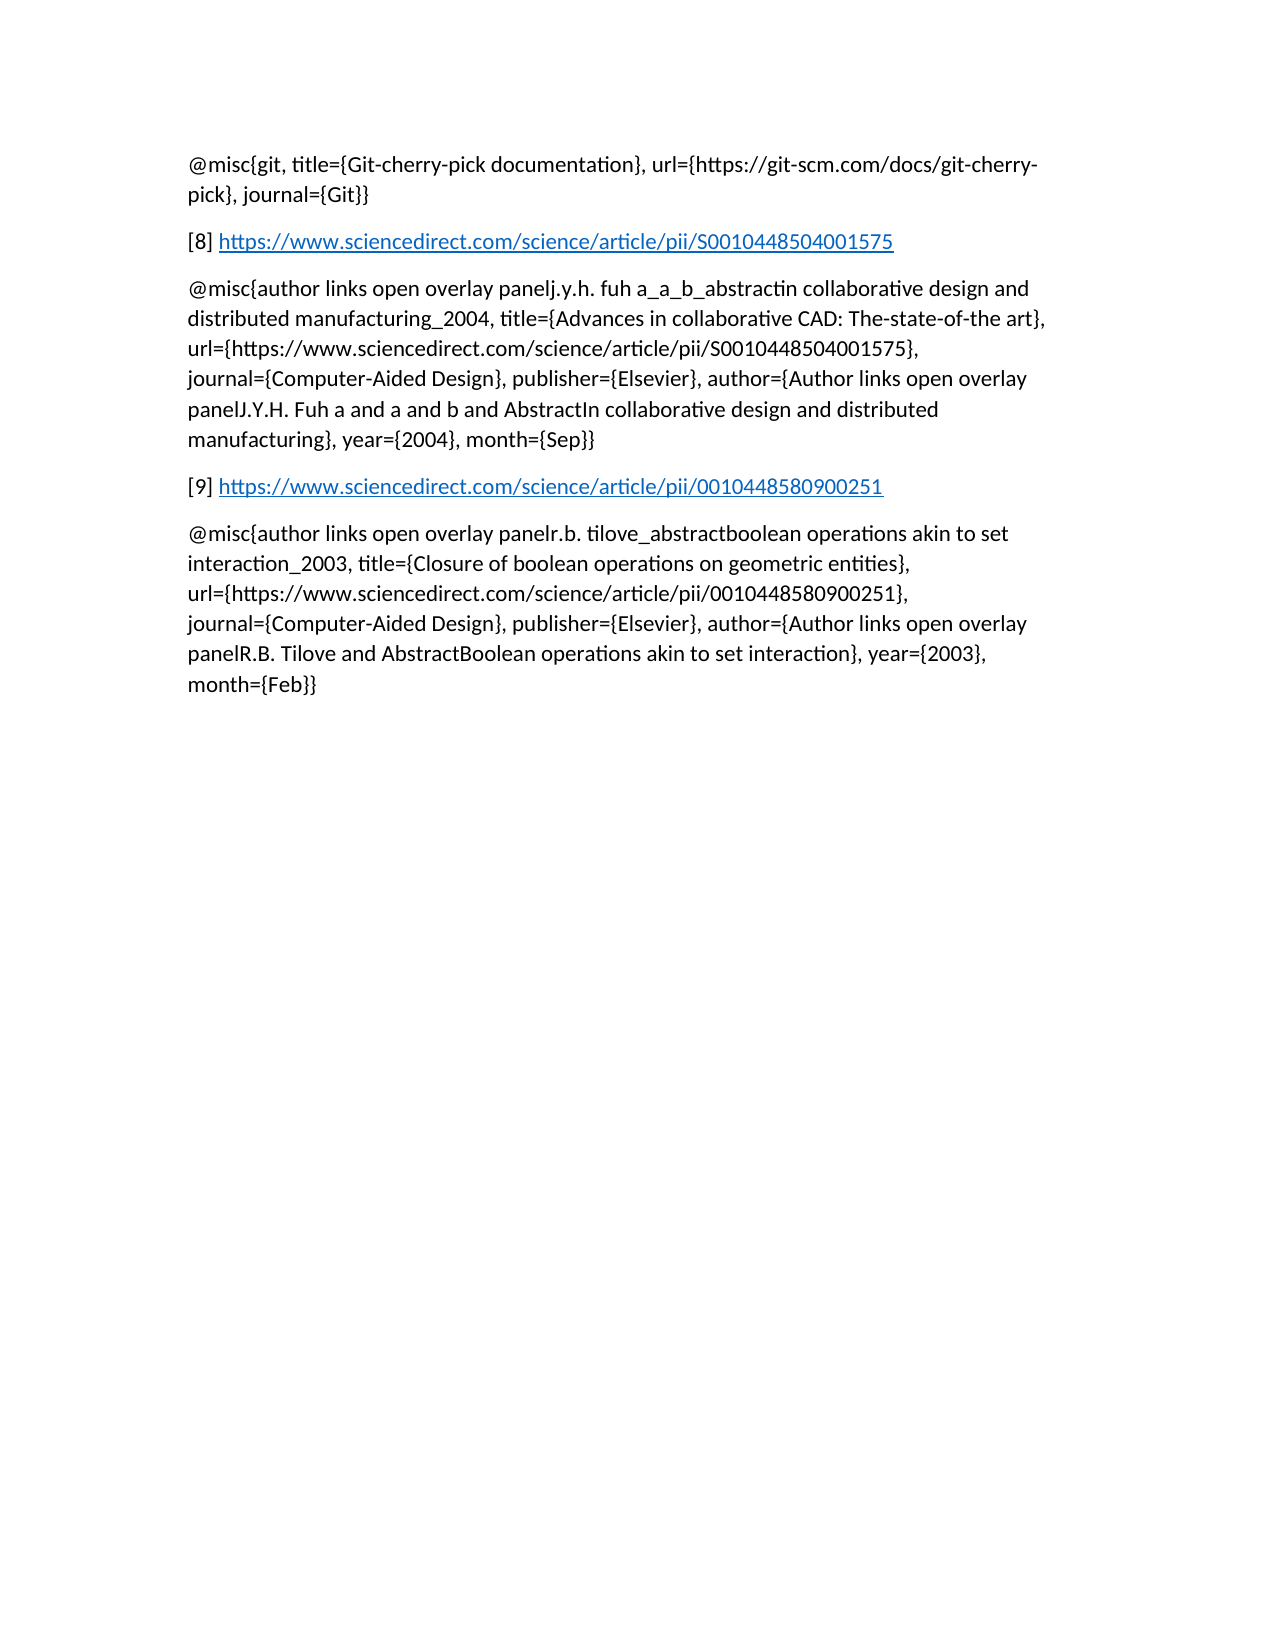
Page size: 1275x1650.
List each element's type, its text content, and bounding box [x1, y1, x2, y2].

text [9] https://www.sciencedirect.com/science/article/pii/0010448580900251 [187, 472, 1087, 500]
text [8] https://www.sciencedirect.com/science/article/pii/S0010448504001575 [187, 227, 1087, 255]
text @misc{author links open overlay panelj.y.h. fuh a_a_b_abstractin collaborative design and distributed manufacturing_2004, title={Advances in collaborative CAD: The-state-of-the art}, url={https://www.sciencedirect.com/science/article/pii/S0010448504001575}, journal={Computer-Aided Design}, publisher={Elsevier}, author={Author links open overlay panelJ.Y.H. Fuh a and a and b and AbstractIn collaborative design and distributed manufacturing}, year={2004}, month={Sep}} [187, 274, 1087, 453]
text @misc{git, title={Git-cherry-pick documentation}, url={https://git-scm.com/docs/git-cherry-pick}, journal={Git}} [187, 150, 1087, 208]
text @misc{author links open overlay panelr.b. tilove_abstractboolean operations akin to set interaction_2003, title={Closure of boolean operations on geometric entities}, url={https://www.sciencedirect.com/science/article/pii/0010448580900251}, journal={Computer-Aided Design}, publisher={Elsevier}, author={Author links open overlay panelR.B. Tilove and AbstractBoolean operations akin to set interaction}, year={2003}, month={Feb}} [187, 519, 1087, 698]
